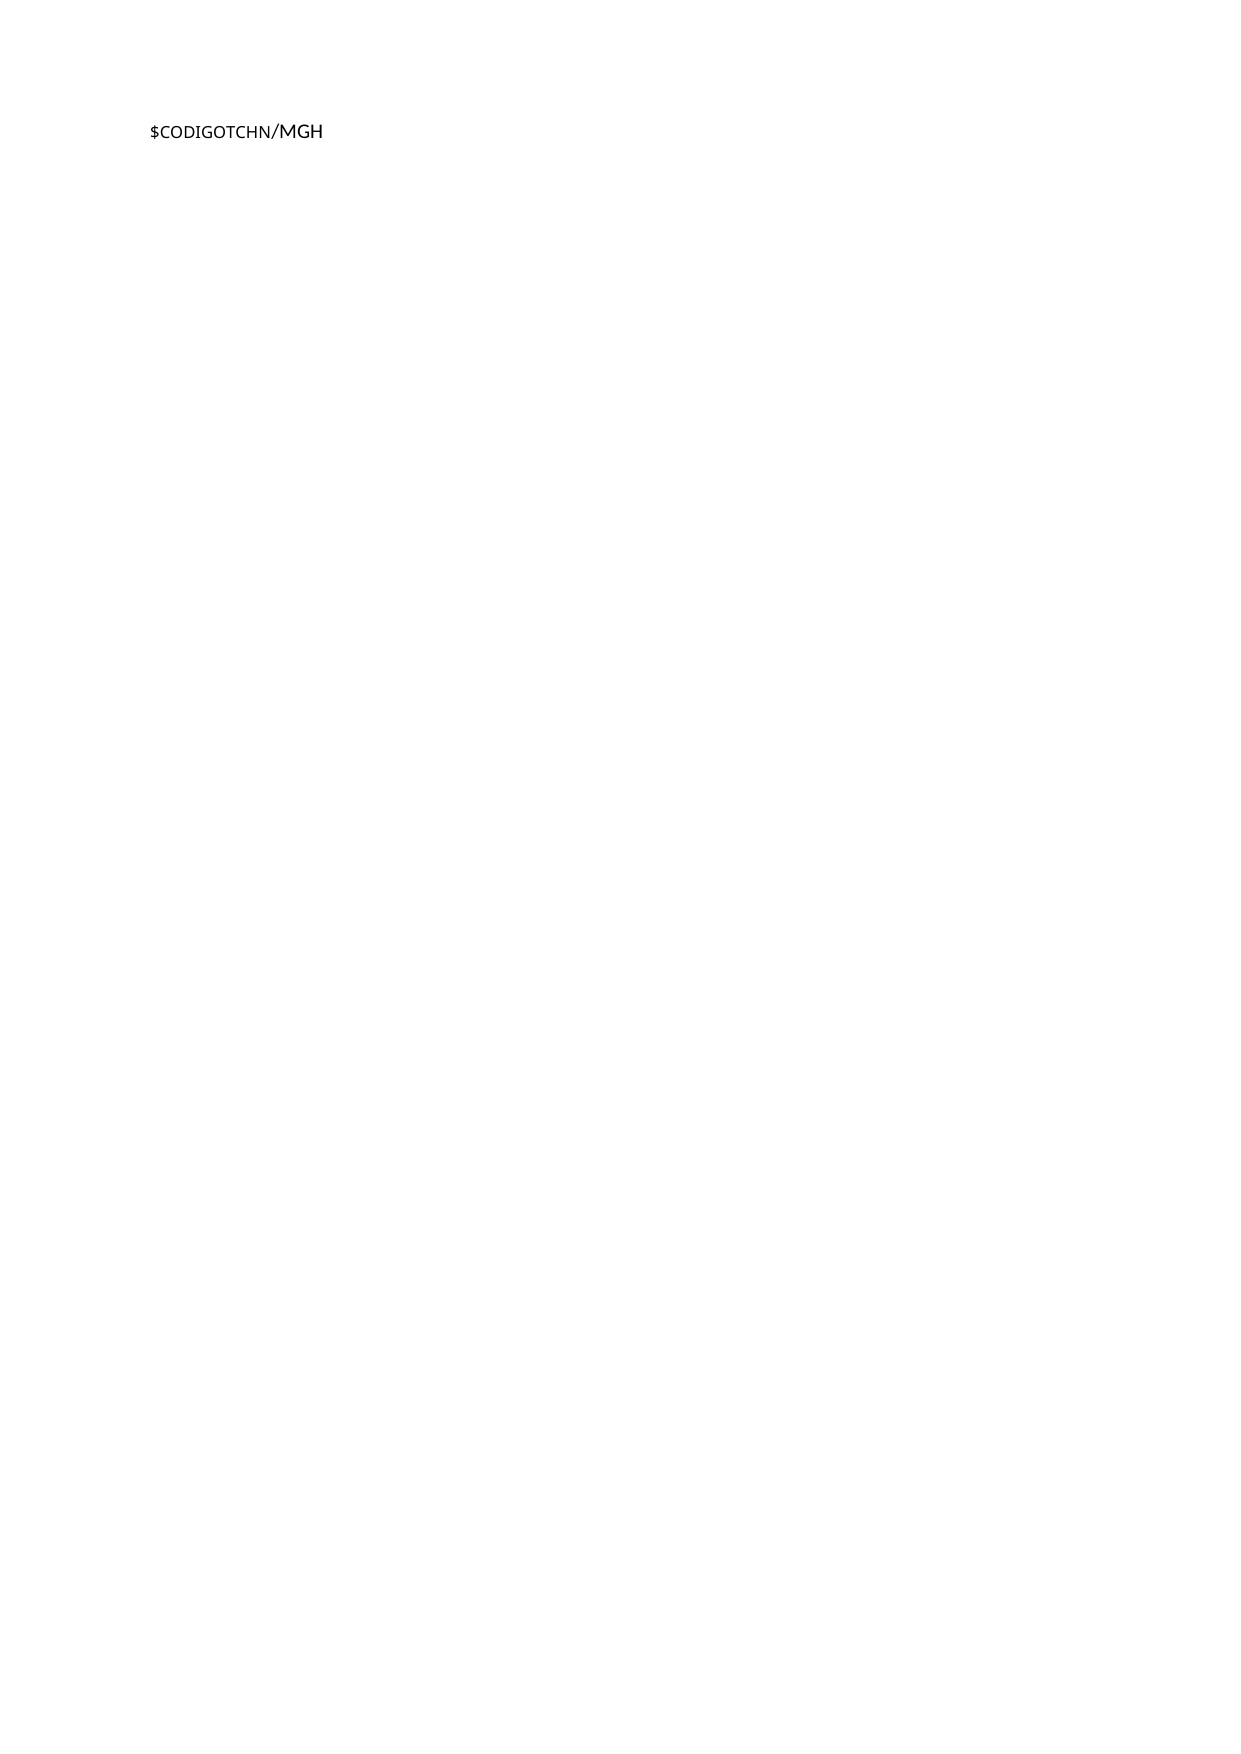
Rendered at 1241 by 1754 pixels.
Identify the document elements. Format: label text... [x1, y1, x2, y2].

text $CODIGOTCHN/MGH [150, 118, 1106, 144]
